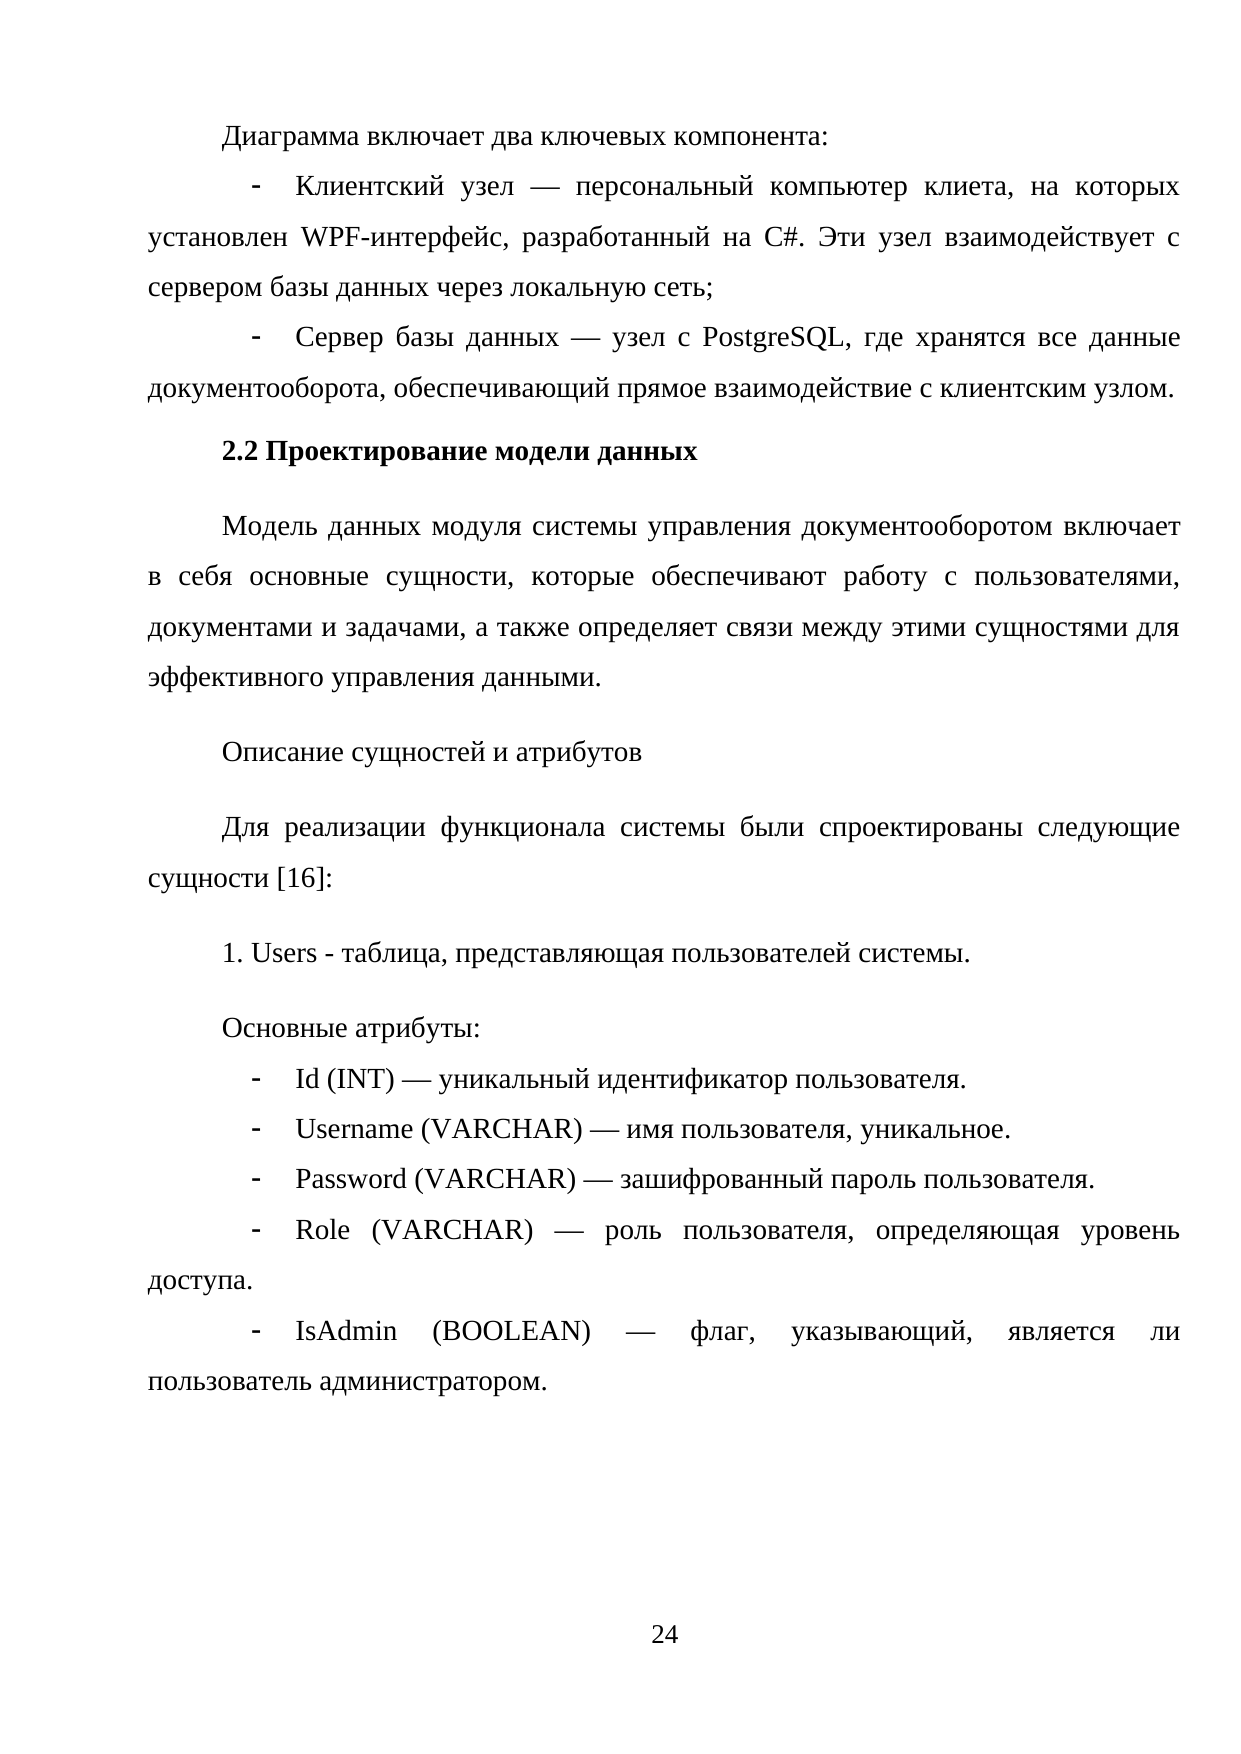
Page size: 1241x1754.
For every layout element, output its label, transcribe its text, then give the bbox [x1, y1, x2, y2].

list Role (VARCHAR) — роль пользователя, определяющая уровень доступа. [148, 1212, 1181, 1296]
text Основные атрибуты: [148, 1011, 1181, 1044]
list Клиентский узел — персональный компьютер клиета, на которых установлен WPF-интерфейс, разработанный на C#. Эти узел взаимодействует с сервером базы данных через локальную сеть; [148, 168, 1181, 303]
list Id (INT) — уникальный идентификатор пользователя. [148, 1061, 1181, 1094]
list Username (VARCHAR) — имя пользователя, уникальное. [148, 1111, 1181, 1145]
text 1. Users - таблица, представляющая пользователей системы. [148, 935, 1181, 969]
text Модель данных модуля системы управления документооборотом включает в себя основные сущности, которые обеспечивают работу с пользователями, документами и задачами, а также определяет связи между этими сущностями для эффективного управления данными. [148, 508, 1181, 692]
text Описание сущностей и атрибутов [148, 734, 1181, 768]
list Password (VARCHAR) — зашифрованный пароль пользователя. [148, 1162, 1181, 1195]
list Сервер базы данных — узел с PostgreSQL, где хранятся все данные документооборота, обеспечивающий прямое взаимодействие с клиентским узлом. [148, 319, 1181, 403]
list IsAdmin (BOOLEAN) — флаг, указывающий, является ли пользователь администратором. [148, 1313, 1181, 1397]
text Для реализации функционала системы были спроектированы следующие сущности [16]: [148, 809, 1181, 893]
text Диаграмма включает два ключевых компонента: [148, 118, 1181, 152]
text 2.2 Проектирование модели данных [148, 433, 1181, 466]
